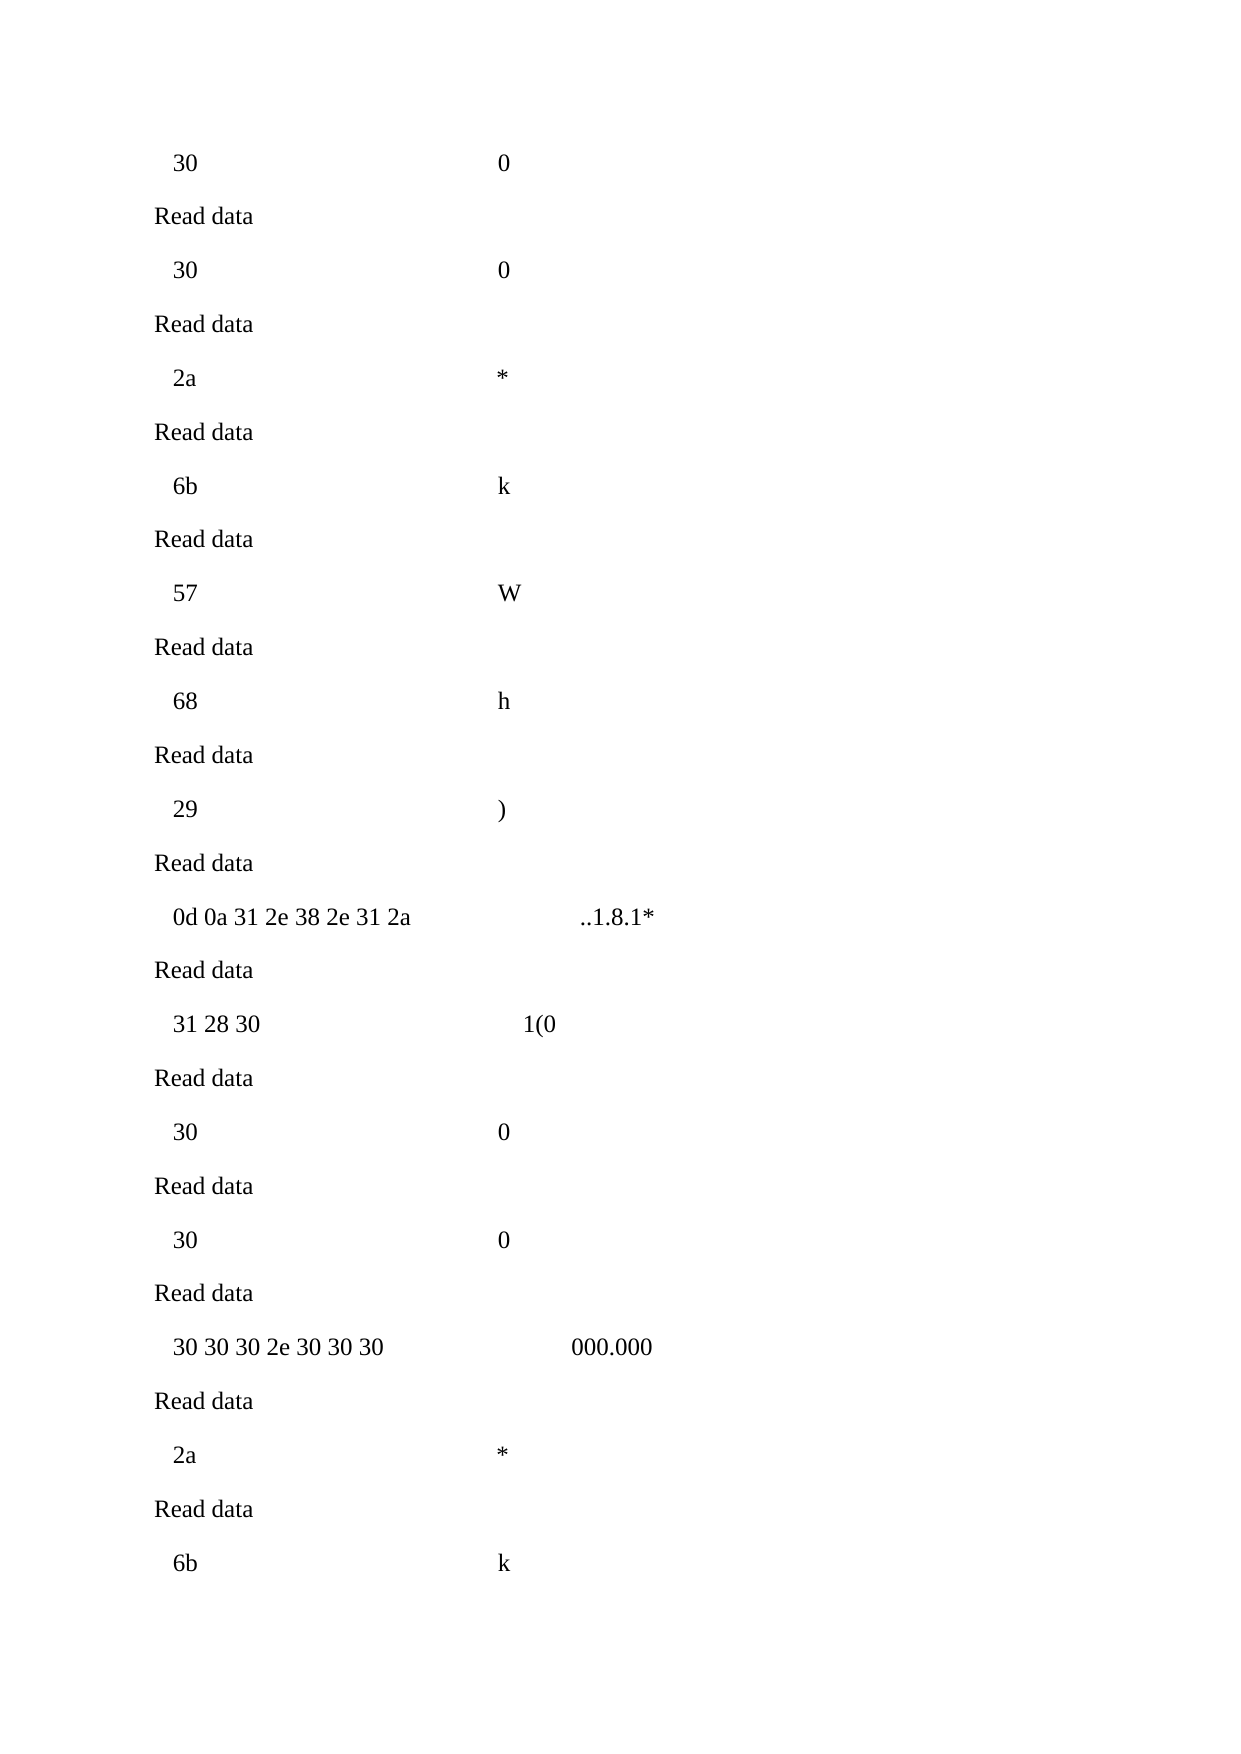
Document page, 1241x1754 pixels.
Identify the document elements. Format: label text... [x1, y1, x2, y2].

text 57 W [148, 578, 1093, 607]
text Read data [148, 1386, 1093, 1415]
text Read data [148, 417, 1093, 446]
text Read data [148, 1278, 1093, 1307]
text 30 0 [148, 1225, 1093, 1253]
text 30 0 [148, 148, 1093, 176]
text Read data [148, 1171, 1093, 1199]
text 2a * [148, 363, 1093, 392]
text Read data [148, 1494, 1093, 1523]
text 2a * [148, 1440, 1093, 1469]
text 30 0 [148, 255, 1093, 284]
text 30 0 [148, 1117, 1093, 1146]
text Read data [148, 740, 1093, 769]
text 6b k [148, 1548, 1093, 1577]
text Read data [148, 632, 1093, 661]
text Read data [148, 524, 1093, 553]
text 68 h [148, 686, 1093, 715]
text Read data [148, 955, 1093, 984]
text 31 28 30 1(0 [148, 1009, 1093, 1038]
text 6b k [148, 471, 1093, 499]
text 30 30 30 2e 30 30 30 000.000 [148, 1332, 1093, 1361]
text Read data [148, 848, 1093, 876]
text Read data [148, 201, 1093, 230]
text 29 ) [148, 794, 1093, 823]
text Read data [148, 1063, 1093, 1092]
text 0d 0a 31 2e 38 2e 31 2a ..1.8.1* [148, 902, 1093, 930]
text Read data [148, 309, 1093, 338]
